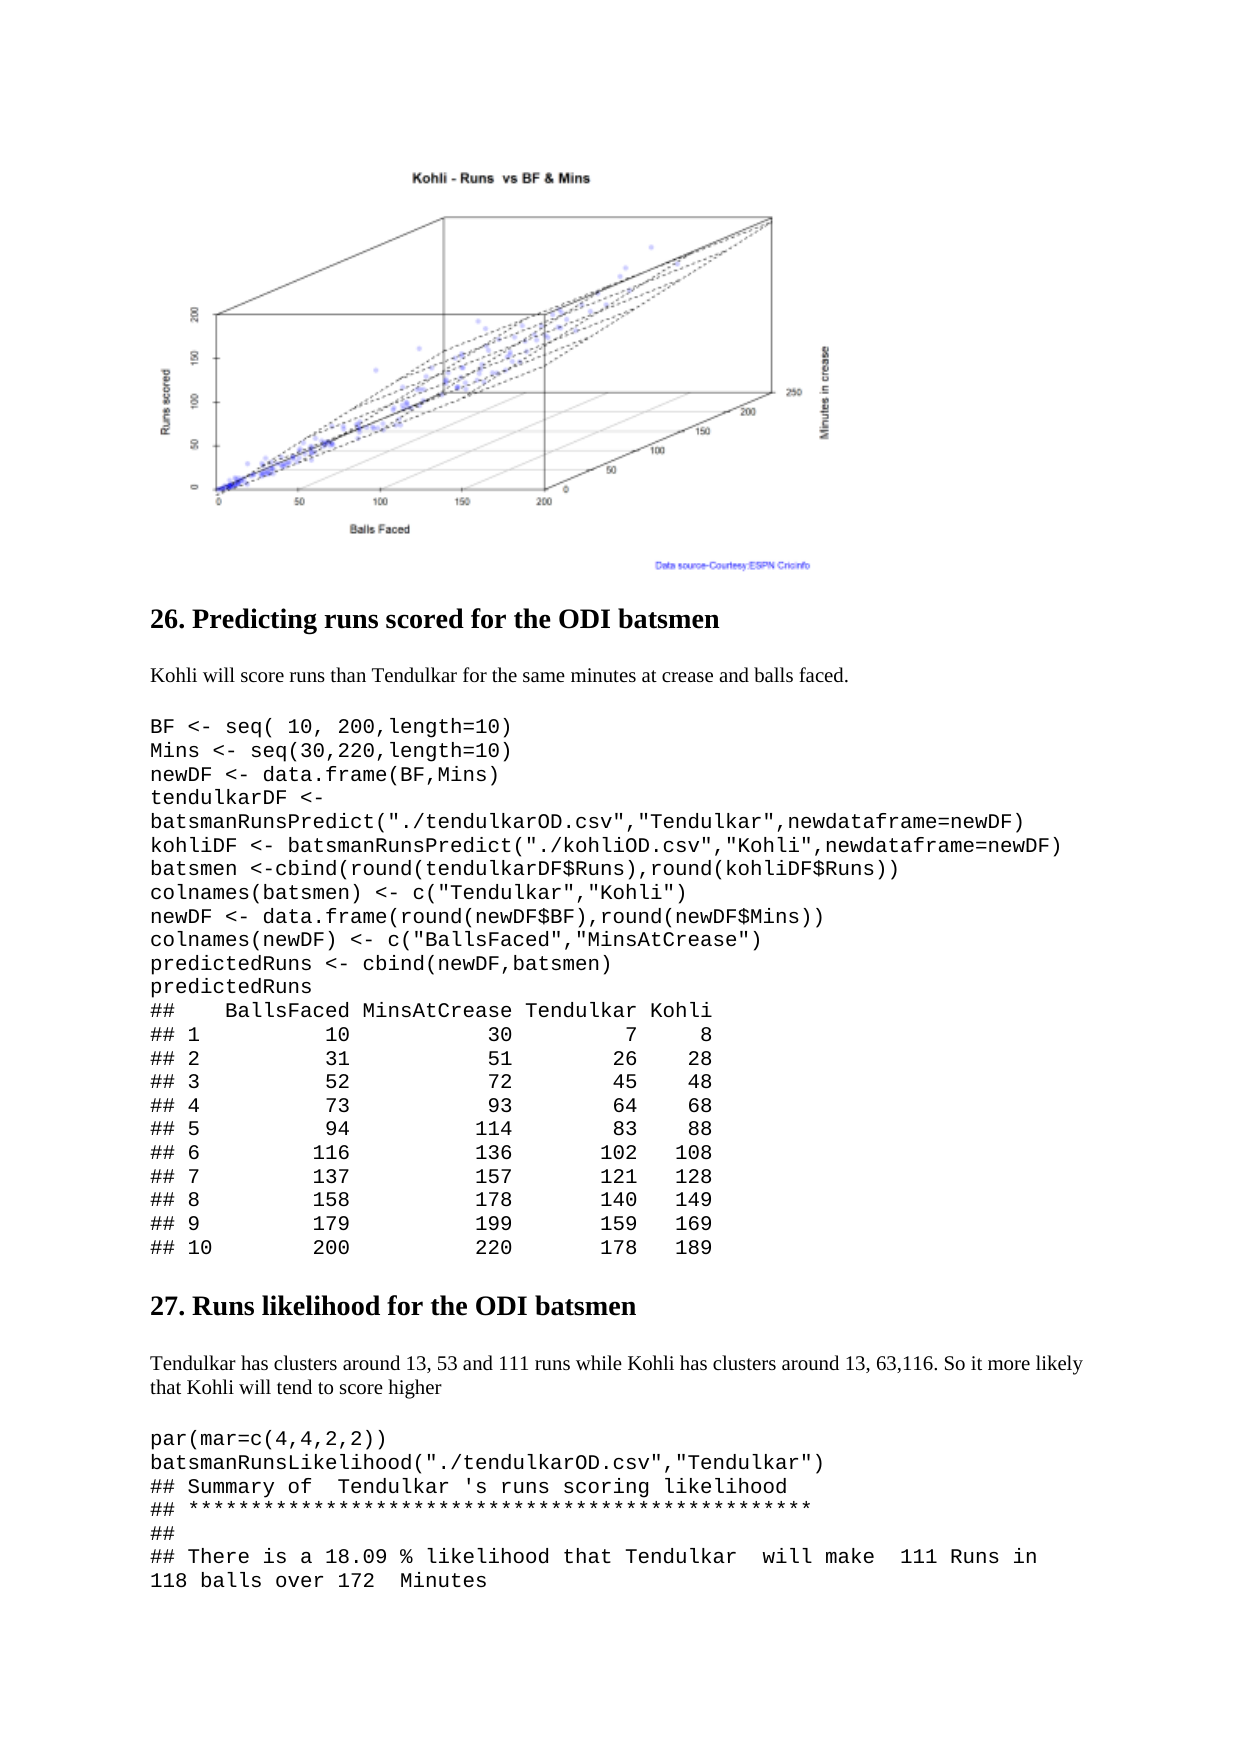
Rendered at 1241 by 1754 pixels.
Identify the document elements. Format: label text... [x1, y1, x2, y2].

text tendulkarDF <- batsmanRunsPredict("./tendulkarOD.csv","Tendulkar",newdataframe=newDF) [150, 787, 1090, 835]
text Tendulkar has clusters around 13, 53 and 111 runs while Kohli has clusters around 13, 63,116. So it more likely that Kohli will tend to score higher [150, 1351, 1090, 1399]
text batsmen <-cbind(round(tendulkarDF$Runs),round(kohliDF$Runs)) [150, 858, 1090, 882]
text ## 8 158 178 140 149 [150, 1189, 1090, 1213]
text ## BallsFaced MinsAtCrease Tendulkar Kohli [150, 1000, 1090, 1024]
text batsmanRunsLikelihood("./tendulkarOD.csv","Tendulkar") [150, 1452, 1090, 1476]
text ## 2 31 51 26 28 [150, 1047, 1090, 1071]
text ## Summary of Tendulkar 's runs scoring likelihood [150, 1476, 1090, 1499]
text ## 7 137 157 121 128 [150, 1166, 1090, 1189]
text BF <- seq( 10, 200,length=10) [150, 716, 1090, 740]
text newDF <- data.frame(BF,Mins) [150, 764, 1090, 787]
text kohliDF <- batsmanRunsPredict("./kohliOD.csv","Kohli",newdataframe=newDF) [150, 835, 1090, 858]
text Kohli will score runs than Tendulkar for the same minutes at crease and balls faced. [150, 663, 1090, 687]
text Mins <- seq(30,220,length=10) [150, 740, 1090, 764]
text 26. Predicting runs scored for the ODI batsmen [150, 602, 1090, 634]
text par(mar=c(4,4,2,2)) [150, 1428, 1090, 1452]
text ## [150, 1523, 1090, 1547]
text ## 5 94 114 83 88 [150, 1118, 1090, 1142]
text 27. Runs likelihood for the ODI batsmen [150, 1289, 1090, 1322]
text predictedRuns <- cbind(newDF,batsmen) [150, 953, 1090, 977]
text ## There is a 18.09 % likelihood that Tendulkar will make 111 Runs in 118 balls over 172 Minutes [150, 1547, 1090, 1594]
text ## 10 200 220 178 189 [150, 1237, 1090, 1260]
text ## 4 73 93 64 68 [150, 1095, 1090, 1118]
text predictedRuns [150, 977, 1090, 1000]
text colnames(batsmen) <- c("Tendulkar","Kohli") [150, 882, 1090, 906]
text colnames(newDF) <- c("BallsFaced","MinsAtCrease") [150, 929, 1090, 953]
picture [150, 150, 854, 573]
text ## 6 116 136 102 108 [150, 1142, 1090, 1166]
text newDF <- data.frame(round(newDF$BF),round(newDF$Mins)) [150, 906, 1090, 929]
text ## ************************************************** [150, 1499, 1090, 1523]
text ## 1 10 30 7 8 [150, 1024, 1090, 1047]
text ## 9 179 199 159 169 [150, 1213, 1090, 1237]
text ## 3 52 72 45 48 [150, 1071, 1090, 1095]
